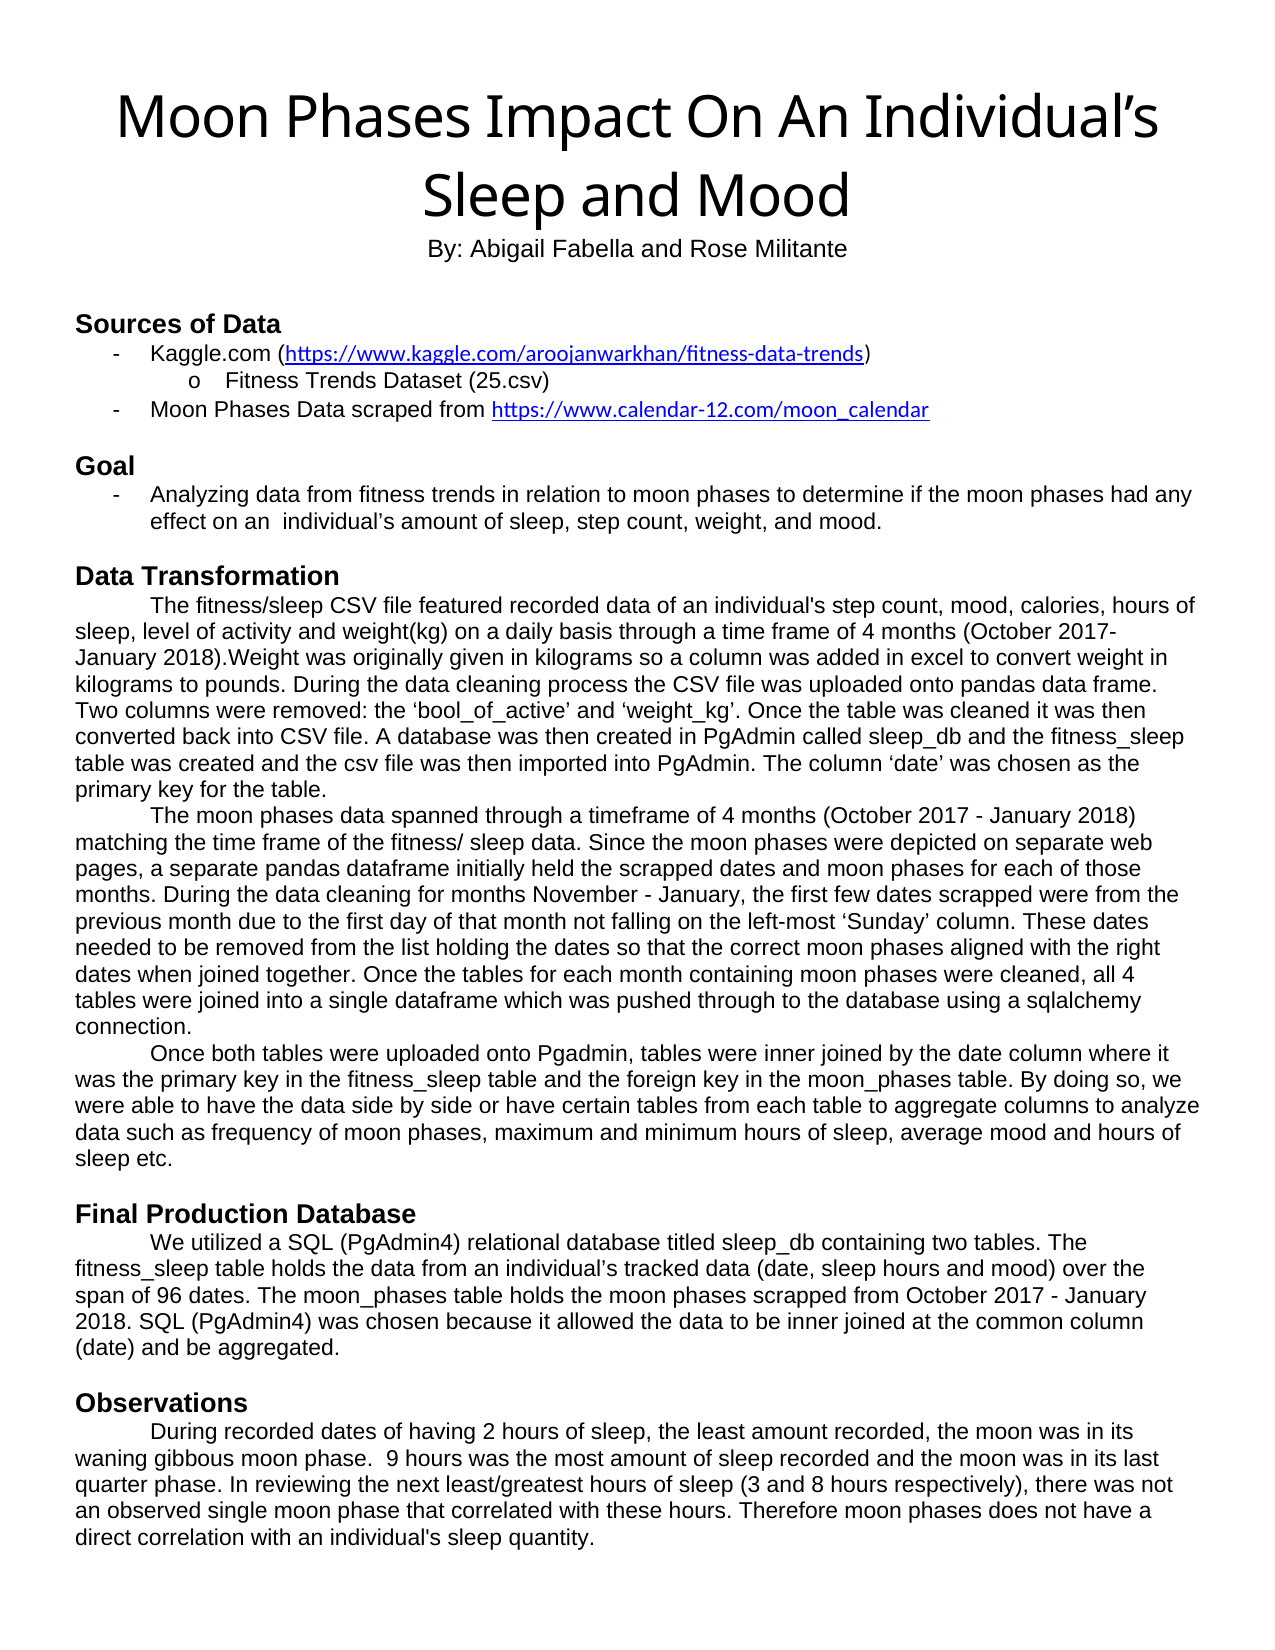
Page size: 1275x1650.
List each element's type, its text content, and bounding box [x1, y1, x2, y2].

text The fitness/sleep CSV file featured recorded data of an individual's step count, mood, calories, hours of sleep, level of activity and weight(kg) on a daily basis through a time frame of 4 months (October 2017- January 2018).Weight was originally given in kilograms so a column was added in excel to convert weight in kilograms to pounds. During the data cleaning process the CSV file was uploaded onto pandas data frame. Two columns were removed: the ‘bool_of_active’ and ‘weight_kg’. Once the table was cleaned it was then converted back into CSV file. A database was then created in PgAdmin called sleep_db and the fitness_sleep table was created and the csv file was then imported into PgAdmin. The column ‘date’ was chosen as the primary key for the table. [75, 592, 1200, 802]
text Goal [75, 450, 1200, 481]
text We utilized a SQL (PgAdmin4) relational database titled sleep_db containing two tables. The fitness_sleep table holds the data from an individual’s tracked data (date, sleep hours and mood) over the span of 96 dates. The moon_phases table holds the moon phases scrapped from October 2017 - January 2018. SQL (PgAdmin4) was chosen because it allowed the data to be inner joined at the common column (date) and be aggregated. [75, 1229, 1200, 1361]
list Analyzing data from fitness trends in relation to moon phases to determine if the moon phases had any effect on an individual’s amount of sleep, step count, weight, and mood. [112, 481, 1200, 534]
text Sources of Data [75, 308, 1200, 339]
text Data Transformation [75, 560, 1200, 592]
text By: Abigail Fabella and Rose Militante [75, 234, 1200, 263]
list Kaggle.com (https://www.kaggle.com/aroojanwarkhan/fitness-data-trends) [112, 339, 1200, 367]
text Final Production Database [75, 1198, 1200, 1229]
text During recorded dates of having 2 hours of sleep, the least amount recorded, the moon was in its waning gibbous moon phase. 9 hours was the most amount of sleep recorded and the moon was in its last quarter phase. In reviewing the next least/greatest hours of sleep (3 and 8 hours respectively), there was not an observed single moon phase that correlated with these hours. Therefore moon phases does not have a direct correlation with an individual's sleep quantity. [75, 1418, 1200, 1550]
list Fitness Trends Dataset (25.csv) [187, 367, 1200, 396]
text The moon phases data spanned through a timeframe of 4 months (October 2017 - January 2018) matching the time frame of the fitness/ sleep data. Since the moon phases were depicted on separate web pages, a separate pandas dataframe initially held the scrapped dates and moon phases for each of those months. During the data cleaning for months November - January, the first few dates scrapped were from the previous month due to the first day of that month not falling on the left-most ‘Sunday’ column. These dates needed to be removed from the list holding the dates so that the correct moon phases aligned with the right dates when joined together. Once the tables for each month containing moon phases were cleaned, all 4 tables were joined into a single dataframe which was pushed through to the database using a sqlalchemy connection. [75, 802, 1200, 1039]
title Moon Phases Impact On An Individual’s Sleep and Mood [75, 75, 1200, 234]
text Observations [75, 1387, 1200, 1418]
text Once both tables were uploaded onto Pgadmin, tables were inner joined by the date column where it was the primary key in the fitness_sleep table and the foreign key in the moon_phases table. By doing so, we were able to have the data side by side or have certain tables from each table to aggregate columns to analyze data such as frequency of moon phases, maximum and minimum hours of sleep, average mood and hours of sleep etc. [75, 1039, 1200, 1171]
list Moon Phases Data scraped from https://www.calendar-12.com/moon_calendar [112, 396, 1200, 424]
